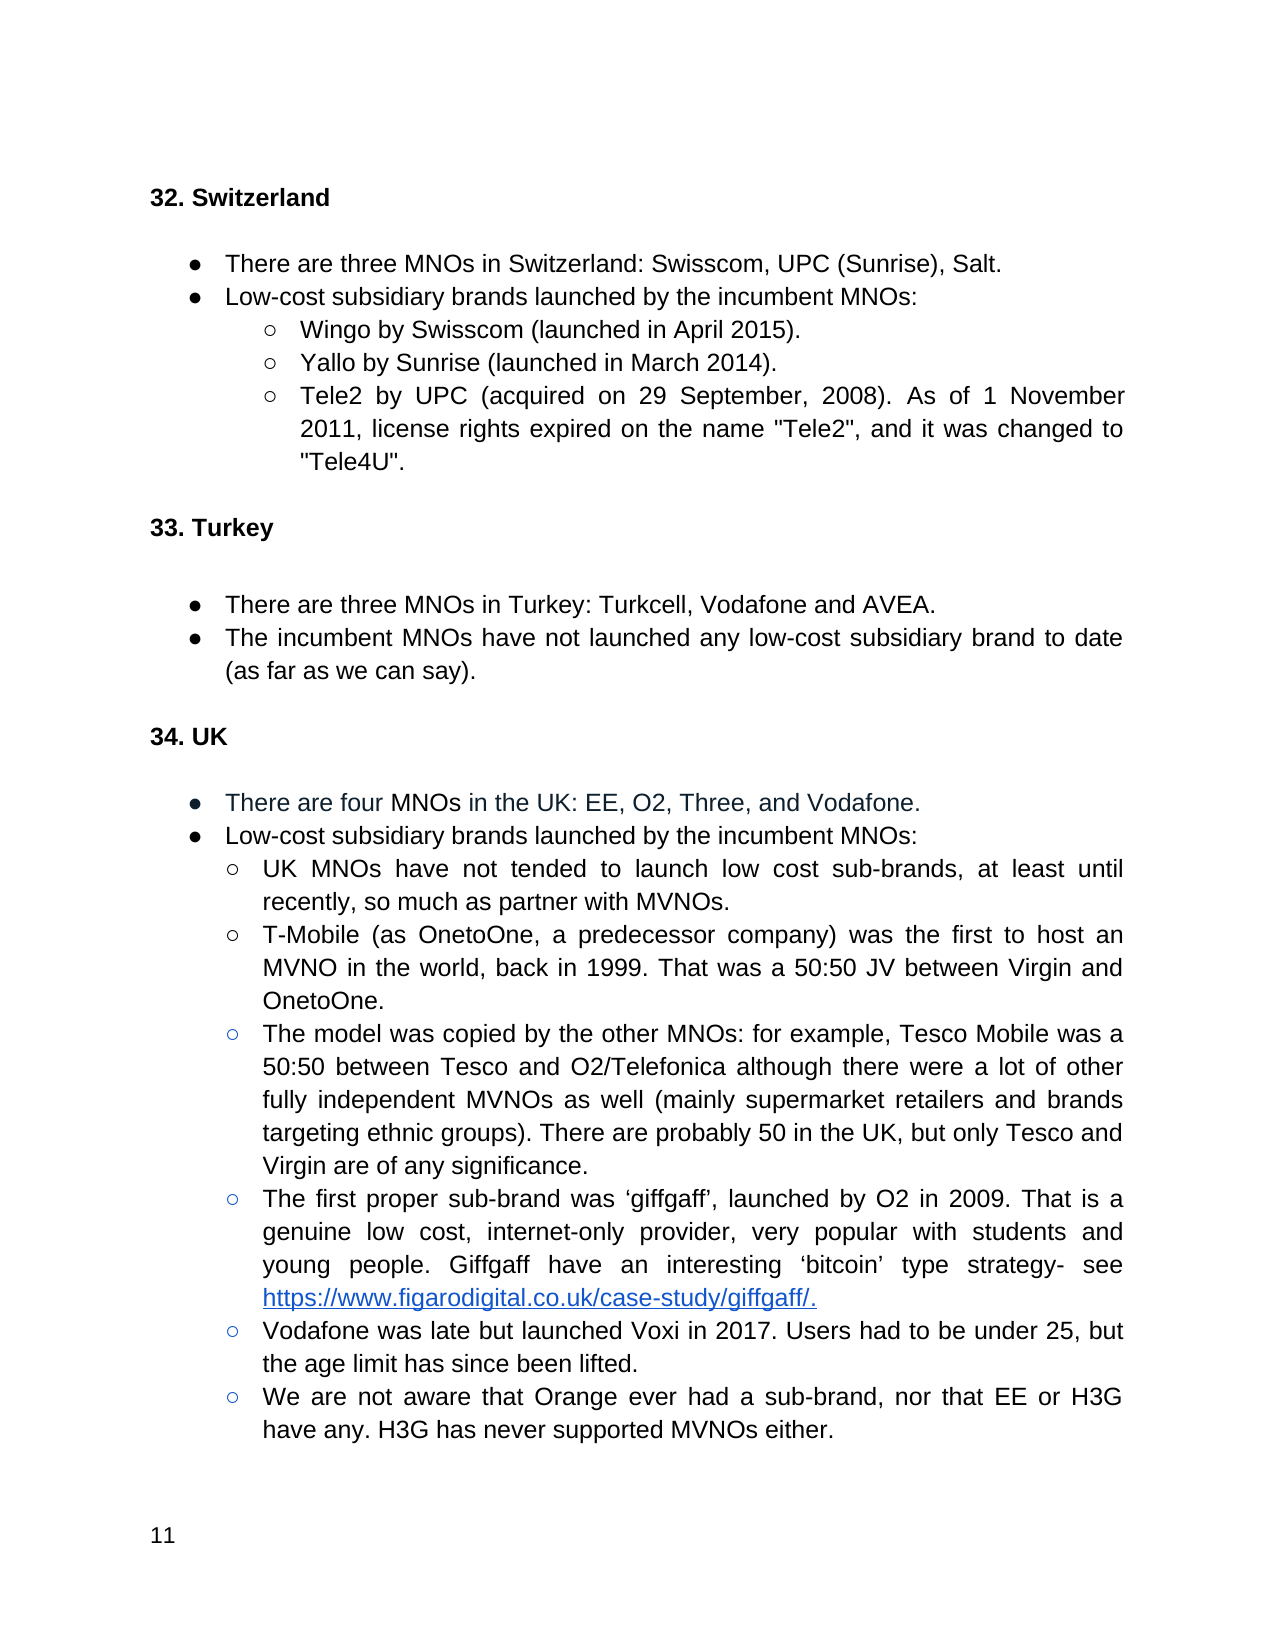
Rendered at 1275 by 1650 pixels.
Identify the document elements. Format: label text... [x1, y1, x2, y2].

list T-Mobile (as OnetoOne, a predecessor company) was the first to host an MVNO in the world, back in 1999. That was a 50:50 JV between Virgin and OnetoOne. [225, 920, 1125, 1015]
text 32. Switzerland [150, 183, 1125, 212]
list There are three MNOs in Turkey: Turkcell, Vodafone and AVEA. [187, 590, 1125, 618]
list The first proper sub-brand was ‘giffgaff’, launched by O2 in 2009. That is a genuine low cost, internet-only provider, very popular with students and young people. Giffgaff have an interesting ‘bitcoin’ type strategy- see https://www.figarodigital.co.uk/case-study/giffgaff/. [225, 1184, 1125, 1312]
text 33. Turkey [150, 513, 1125, 542]
list Vodafone was late but launched Voxi in 2017. Users had to be under 25, but the age limit has since been lifted. [225, 1316, 1125, 1378]
list The incumbent MNOs have not launched any low-cost subsidiary brand to date (as far as we can say). [187, 623, 1125, 684]
list Tele2 by UPC (acquired on 29 September, 2008). As of 1 November 2011, license rights expired on the name "Tele2", and it was changed to "Tele4U". [262, 381, 1125, 476]
list There are three MNOs in Switzerland: Swisscom, UPC (Sunrise), Salt. [187, 249, 1125, 278]
list Low-cost subsidiary brands launched by the incumbent MNOs: [187, 821, 1125, 849]
text 34. UK [150, 722, 1125, 751]
list Yallo by Sunrise (launched in March 2014). [262, 348, 1125, 377]
list Wingo by Swisscom (launched in April 2015). [262, 315, 1125, 344]
list The model was copied by the other MNOs: for example, Tesco Mobile was a 50:50 between Tesco and O2/Telefonica although there were a lot of other fully independent MVNOs as well (mainly supermarket retailers and brands targeting ethnic groups). There are probably 50 in the UK, but only Tesco and Virgin are of any significance. [225, 1019, 1125, 1180]
list UK MNOs have not tended to launch low cost sub-brands, at least until recently, so much as partner with MVNOs. [225, 854, 1125, 916]
list Low-cost subsidiary brands launched by the incumbent MNOs: [187, 282, 1125, 311]
list There are four MNOs in the UK: EE, O2, Three, and Vodafone. [585, 788, 1125, 817]
list We are not aware that Orange ever had a sub-brand, nor that EE or H3G have any. H3G has never supported MVNOs either. [225, 1382, 1125, 1444]
